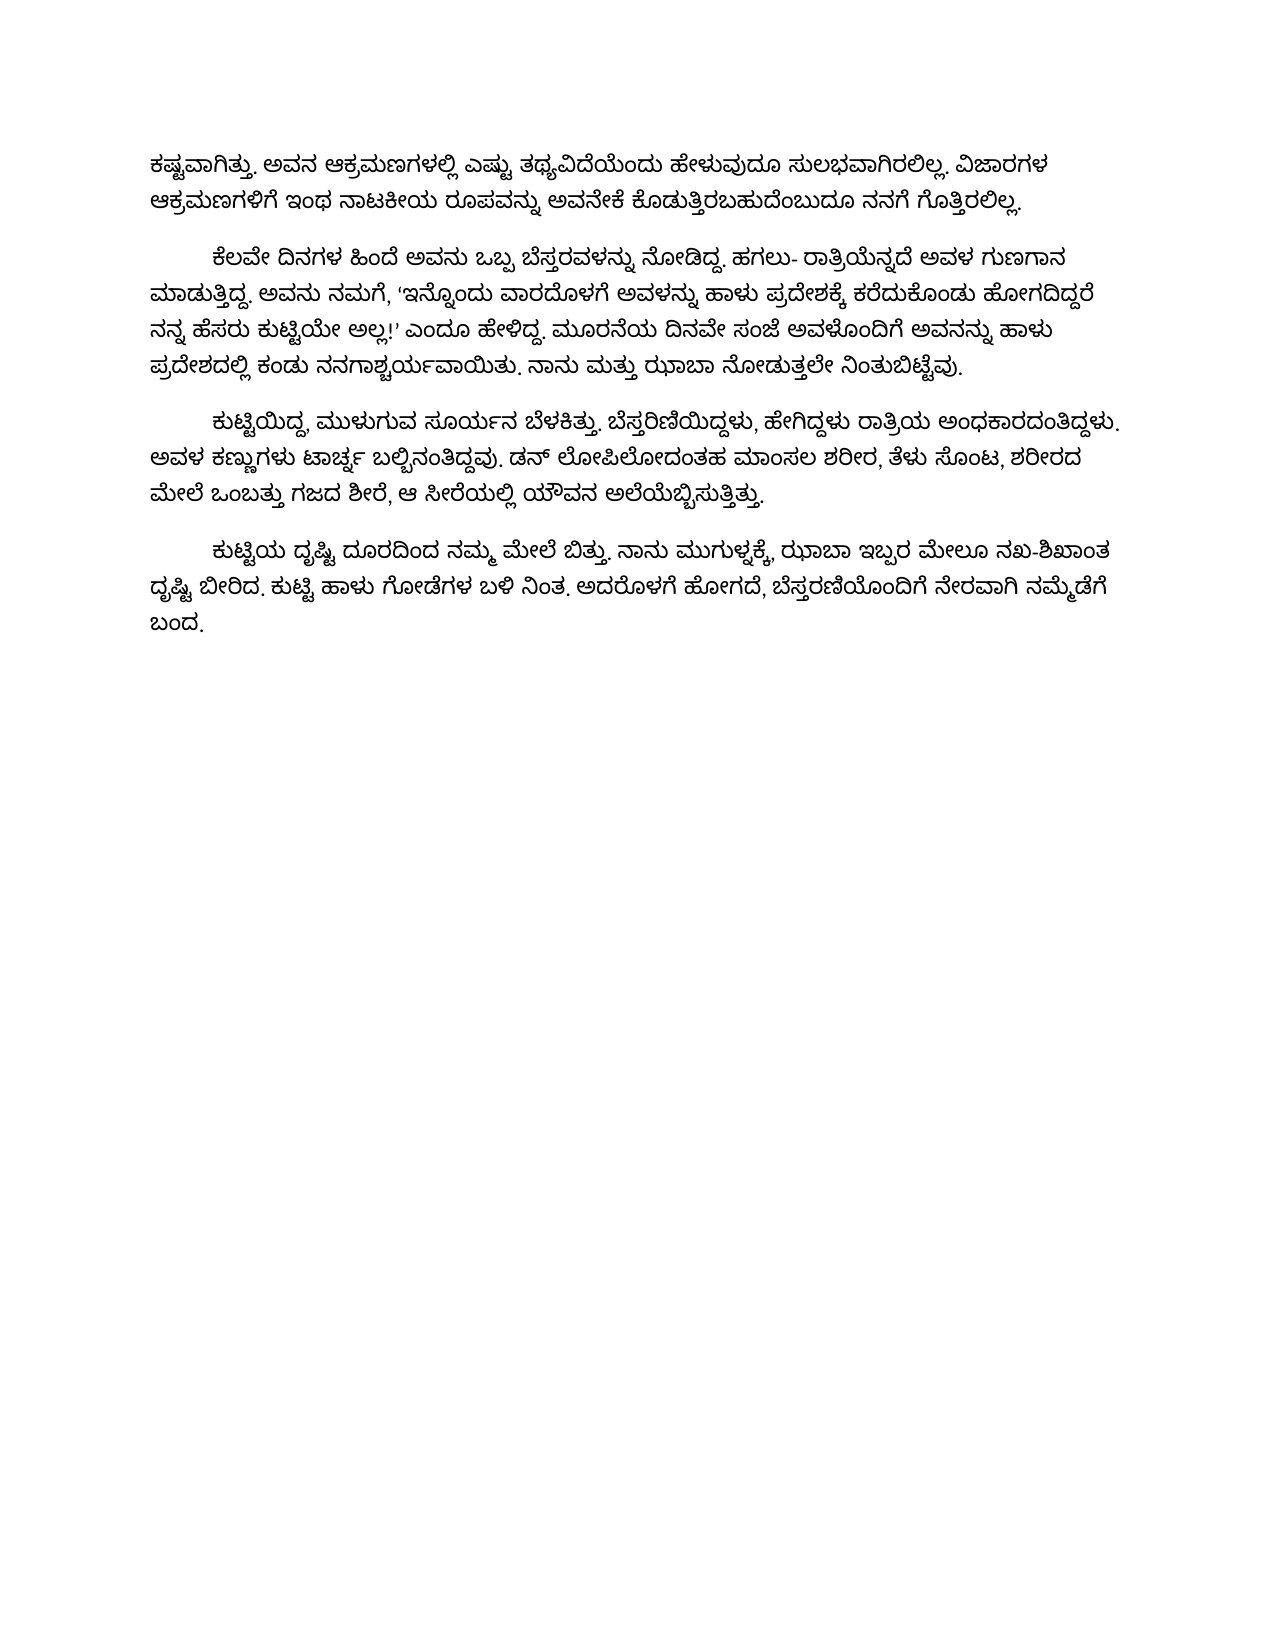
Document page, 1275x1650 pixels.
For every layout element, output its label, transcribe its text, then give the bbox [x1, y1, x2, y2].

text ಕೆಲವೇ ದಿನಗಳ ಹಿಂದೆ ಅವನು ಒಬ್ಪ ಬೆಸ್ತರವಳನ್ನು ನೋಡಿದ್ದ. ಹಗಲು- ರಾತ್ರಿಯೆನ್ನದೆ ಅವಳ ಗುಣಗಾನ ಮಾಡುತ್ತಿದ್ದ. ಅವನು ನಮಗೆ, ‘ಇನ್ನೊಂದು ವಾರದೊಳಗೆ ಅವಳನ್ನು ಹಾಳು ಪ್ರದೇಶಕ್ಕೆ ಕರೆದುಕೊಂಡು ಹೋಗದಿದ್ದರೆ ನನ್ನ ಹೆಸರು ಕುಟ್ಟಿಯೇ ಅಲ್ಲ!’ ಎಂದೂ ಹೇಳಿದ್ದ. ಮೂರನೆಯ ದಿನವೇ ಸಂಜೆ ಅವಳೊಂದಿಗೆ ಅವನನ್ನು ಹಾಳು ಪ್ರದೇಶದಲ್ಲಿ ಕಂಡು ನನಗಾಶ್ಚರ್ಯವಾಯಿತು. ನಾನು ಮತ್ತು ಝಾಬಾ ನೋಡುತ್ತಲೇ ನಿಂತುಬಿಟ್ಟೆವು. [150, 243, 1125, 382]
text ಕುಟ್ಟಿಯಿದ್ದ, ಮುಳುಗುವ ಸೂರ್ಯನ ಬೆಳಕಿತ್ತು. ಬೆಸ್ತರಿಣಿಯಿದ್ದಳು, ಹೇಗಿದ್ದಳು ರಾತ್ರಿಯ ಅಂಧಕಾರದಂತಿದ್ದಳು. ಅವಳ ಕಣ್ಣುಗಳು ಟಾರ್ಚ್ನ ಬಲ್ಬಿನಂತಿದ್ದವು. ಡನ್ ಲೋಪಿಲೋದಂತಹ ಮಾಂಸಲ ಶರೀರ, ತೆಳು ಸೊಂಟ, ಶರೀರದ ಮೇಲೆ ಒಂಬತ್ತು ಗಜದ ಶೀರೆ, ಆ ಸೀರೆಯಲ್ಲಿ ಯೌವನ ಅಲೆಯೆಬ್ಬಿಸುತ್ತಿತ್ತು. [150, 407, 1125, 510]
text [150, 150, 1125, 217]
text ಕುಟ್ಟಿಯ ದೃಷ್ಟಿ ದೂರದಿಂದ ನಮ್ಮ ಮೇಲೆ ಬಿತ್ತು. ನಾನು ಮುಗುಳ್ನಕ್ಕೆ, ಝಾಬಾ ಇಬ್ಪರ ಮೇಲೂ ನಖ-ಶಿಖಾಂತ ದೃಷ್ಟಿ ಬೀರಿದ. ಕುಟ್ಟಿ ಹಾಳು ಗೋಡೆಗಳ ಬಳಿ ನಿಂತ. ಅದರೊಳಗೆ ಹೋಗದೆ, ಬೆಸ್ತರಣಿಯೊಂದಿಗೆ ನೇರವಾಗಿ ನಮ್ಮೆಡೆಗೆ ಬಂದ. [150, 536, 1125, 639]
